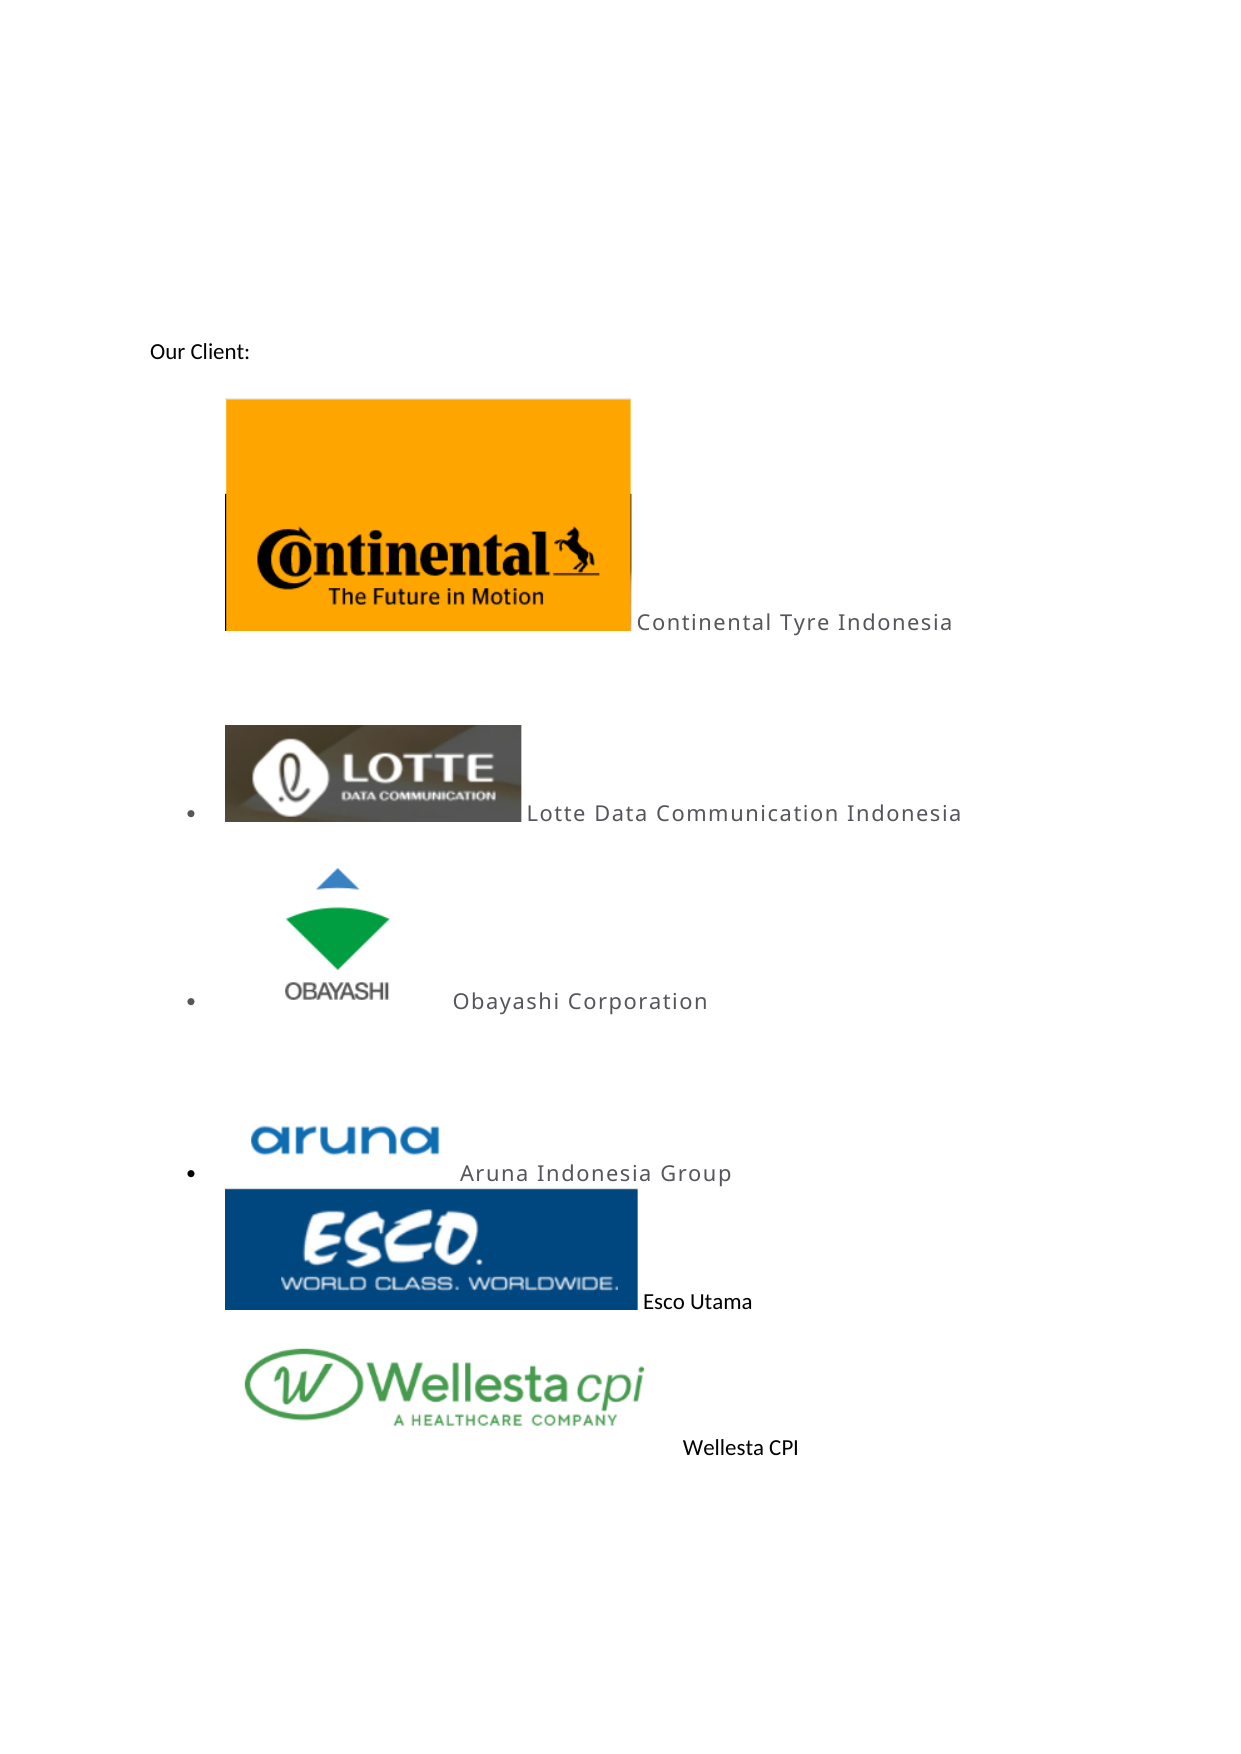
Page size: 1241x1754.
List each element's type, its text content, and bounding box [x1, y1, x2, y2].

list Obayashi Corporation [187, 857, 1090, 1016]
text Our Client: [150, 337, 1090, 366]
picture [225, 1315, 683, 1456]
picture [225, 396, 632, 631]
picture [225, 857, 445, 1010]
picture [225, 725, 522, 822]
picture [225, 1188, 638, 1310]
picture [225, 1104, 453, 1182]
